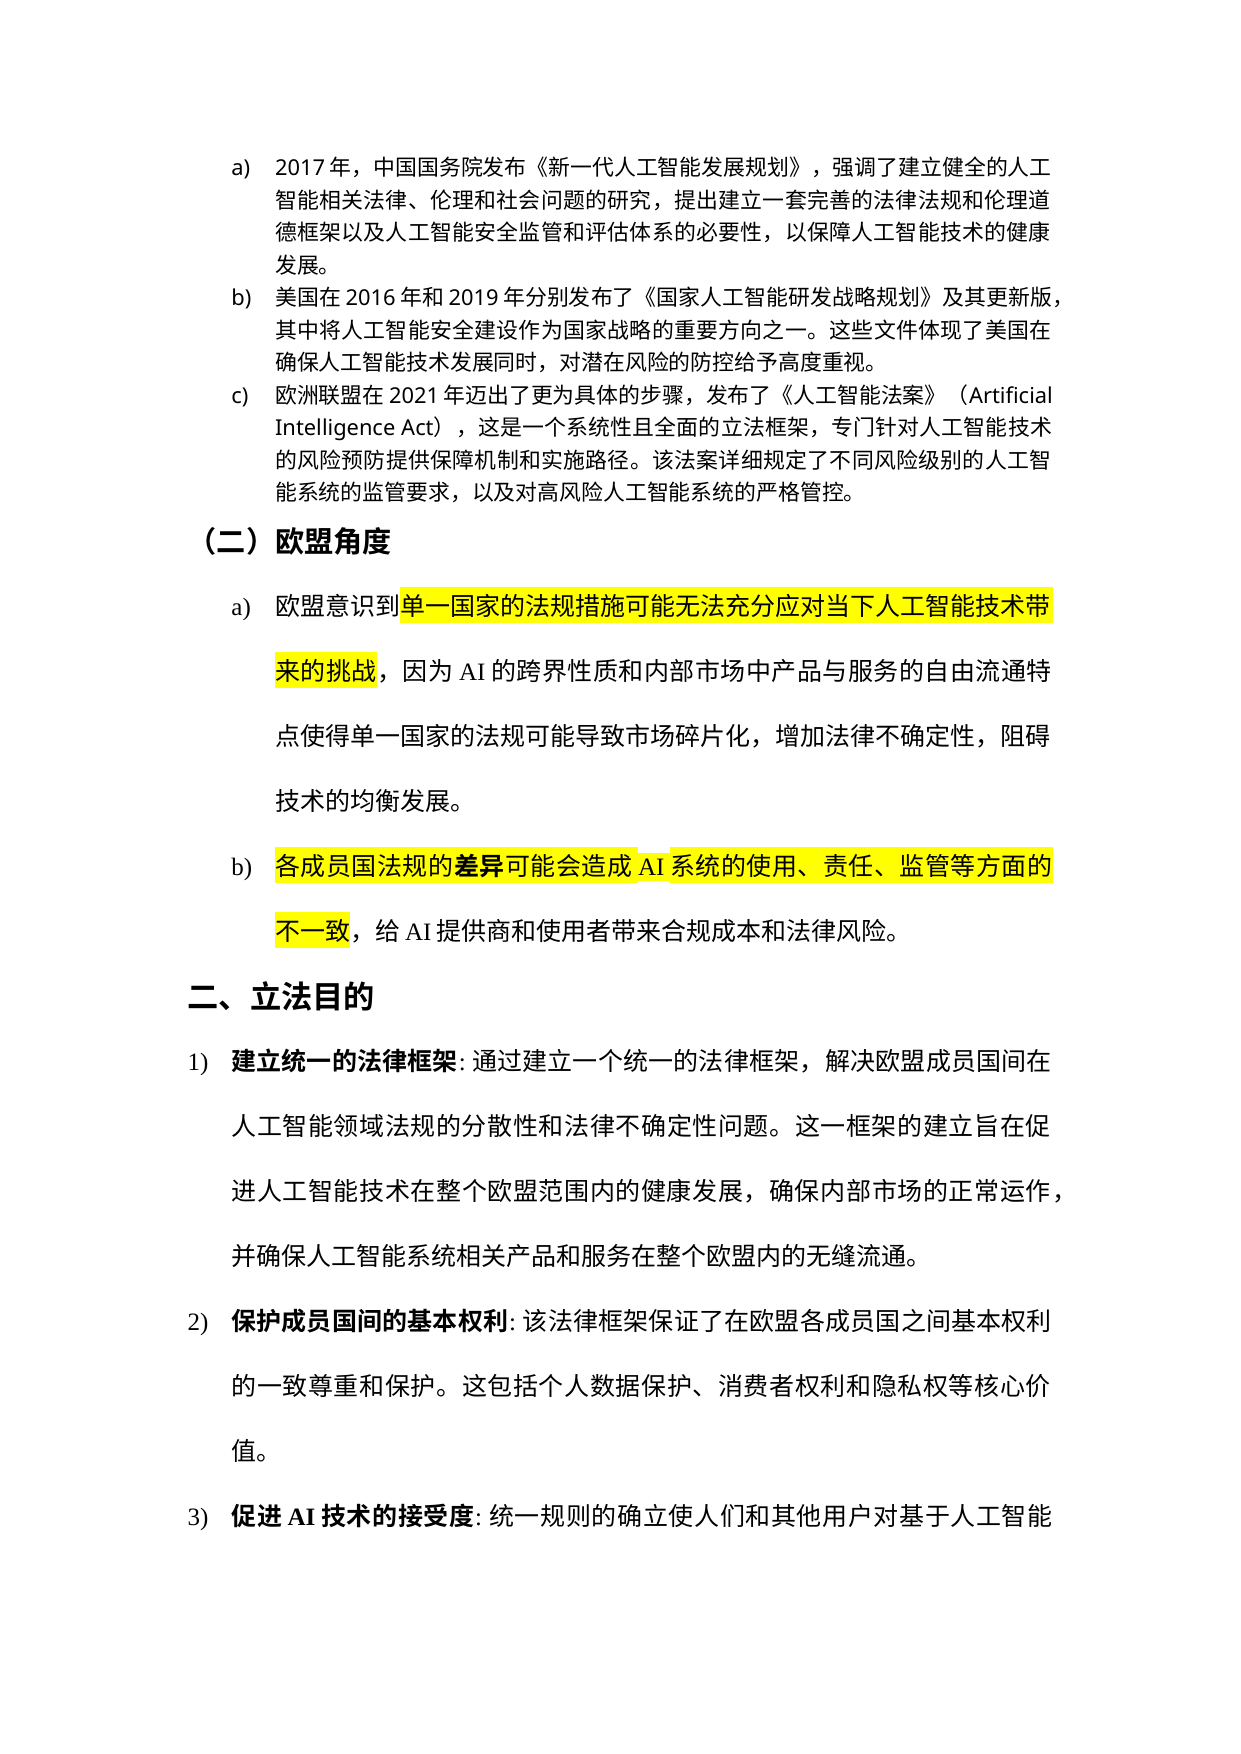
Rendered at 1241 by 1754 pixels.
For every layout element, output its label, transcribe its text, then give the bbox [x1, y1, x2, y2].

list 保护成员国间的基本权利: 该法律框架保证了在欧盟各成员国之间基本权利的一致尊重和保护。这包括个人数据保护、消费者权利和隐私权等核心价值。 [187, 1287, 1053, 1482]
list 各成员国法规的差异可能会造成AI系统的使用、责任、监管等方面的不一致，给AI提供商和使用者带来合规成本和法律风险。 [231, 832, 1053, 962]
list 2017年，中国国务院发布《新一代人工智能发展规划》，强调了建立健全的人工智能相关法律、伦理和社会问题的研究，提出建立一套完善的法律法规和伦理道德框架以及人工智能安全监管和评估体系的必要性，以保障人工智能技术的健康发展。 [231, 150, 1053, 280]
list 美国在2016年和2019年分别发布了《国家人工智能研发战略规划》及其更新版，其中将人工智能安全建设作为国家战略的重要方向之一。这些文件体现了美国在确保人工智能技术发展同时，对潜在风险的防控给予高度重视。 [231, 280, 1053, 377]
list 欧盟意识到单一国家的法规措施可能无法充分应对当下人工智能技术带来的挑战，因为AI的跨界性质和内部市场中产品与服务的自由流通特点使得单一国家的法规可能导致市场碎片化，增加法律不确定性，阻碍技术的均衡发展。 [231, 572, 1053, 832]
text 二、立法目的 [187, 962, 1053, 1027]
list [187, 1482, 1053, 1547]
list 欧洲联盟在2021年迈出了更为具体的步骤，发布了《人工智能法案》（Artificial Intelligence Act），这是一个系统性且全面的立法框架，专门针对人工智能技术的风险预防提供保障机制和实施路径。该法案详细规定了不同风险级别的人工智能系统的监管要求，以及对高风险人工智能系统的严格管控。 [231, 377, 1053, 507]
text （二）欧盟角度 [187, 507, 1053, 572]
list 建立统一的法律框架: 通过建立一个统一的法律框架，解决欧盟成员国间在人工智能领域法规的分散性和法律不确定性问题。这一框架的建立旨在促进人工智能技术在整个欧盟范围内的健康发展，确保内部市场的正常运作，并确保人工智能系统相关产品和服务在整个欧盟内的无缝流通。 [187, 1027, 1053, 1287]
